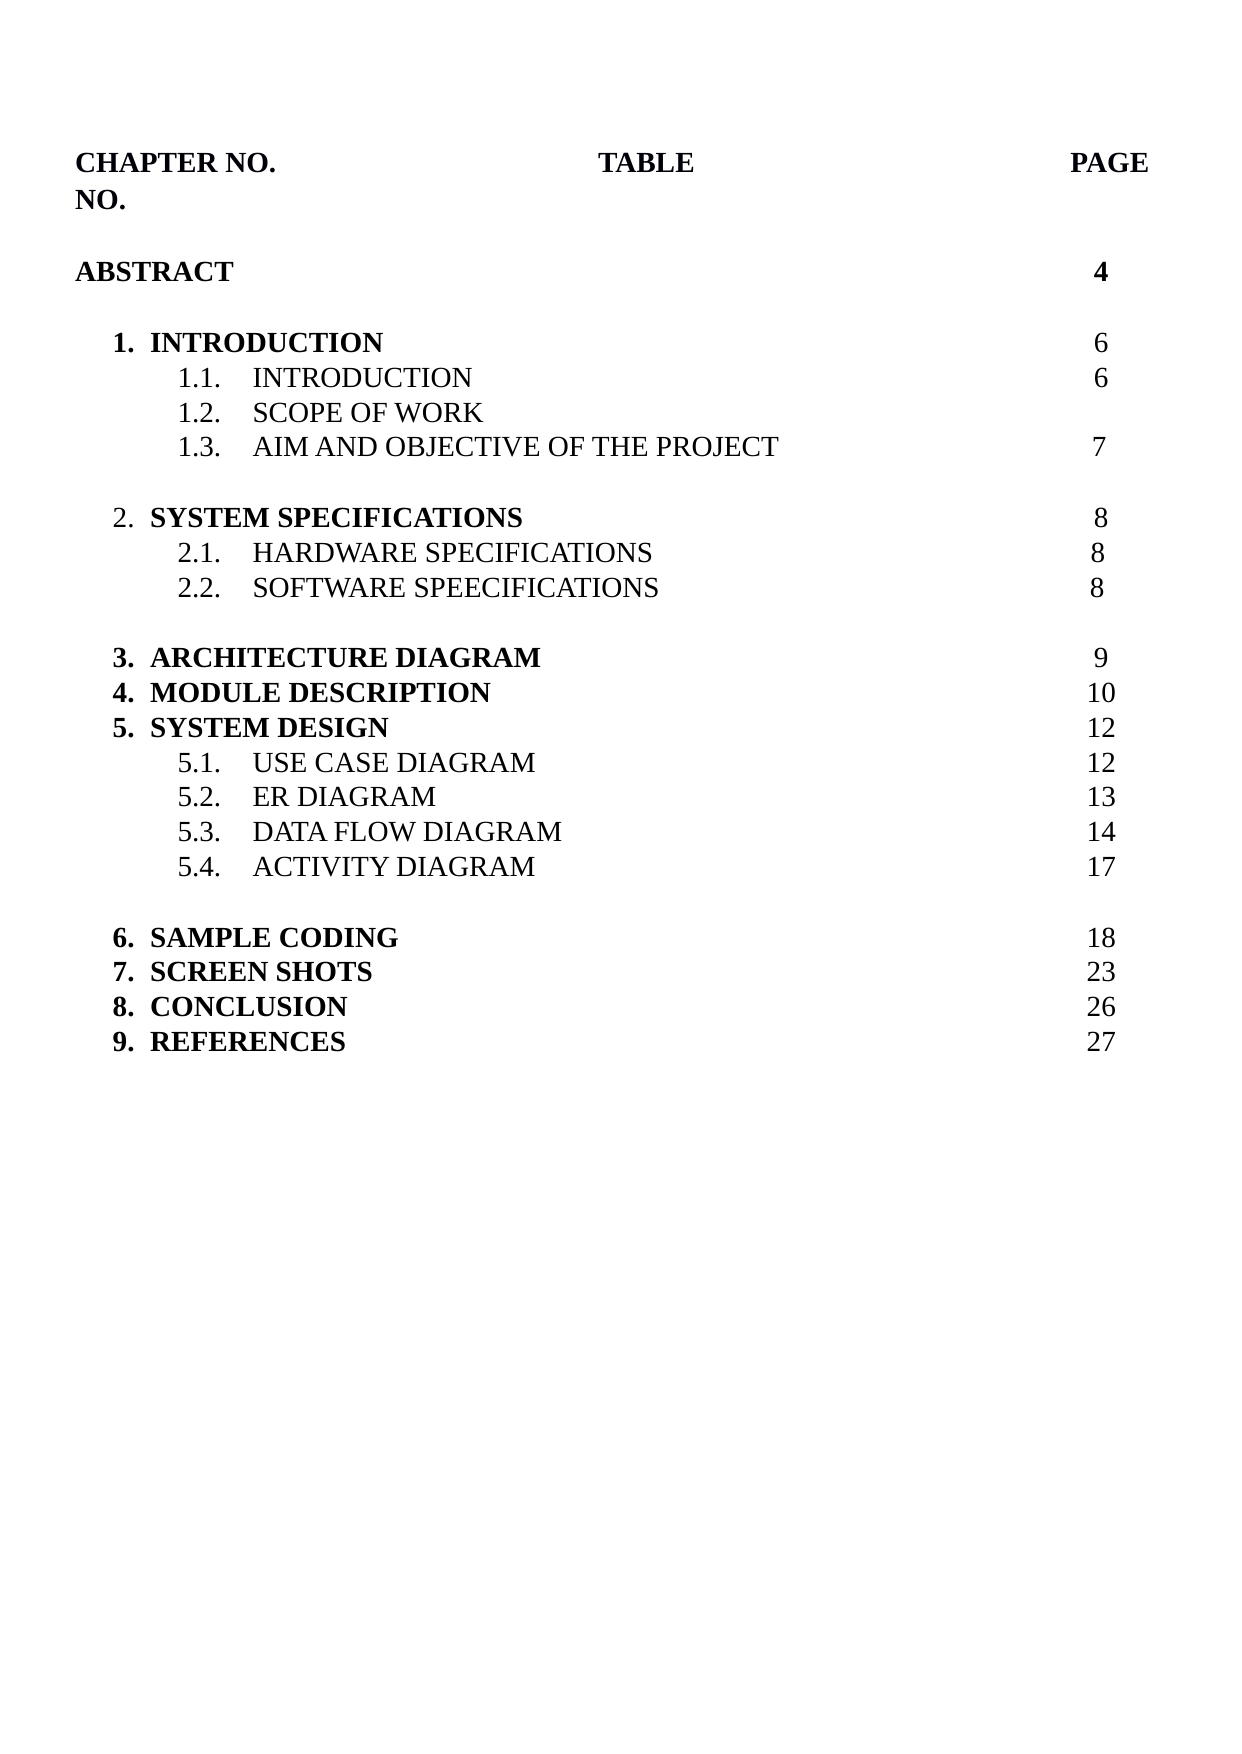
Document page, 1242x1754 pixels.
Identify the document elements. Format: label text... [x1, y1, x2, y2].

list HARDWARE SPECIFICATIONS 8 [177, 535, 1167, 568]
list INTRODUCTION 6 [112, 325, 1167, 359]
text ABSTRACT 4 [75, 254, 1167, 288]
list MODULE DESCRIPTION 10 [112, 675, 1167, 709]
list REFERENCES 27 [112, 1024, 1167, 1058]
list INTRODUCTION 6 [177, 360, 1167, 393]
list SYSTEM SPECIFICATIONS 8 [112, 500, 1167, 534]
list SOFTWARE SPEECIFICATIONS 8 [177, 570, 1167, 603]
list SCOPE OF WORK [177, 395, 1167, 428]
list SAMPLE CODING 18 [112, 920, 1167, 953]
list CONCLUSION 26 [112, 989, 1167, 1023]
list AIM AND OBJECTIVE OF THE PROJECT 7 [177, 429, 1167, 463]
list USE CASE DIAGRAM 12 [177, 745, 1167, 778]
list ER DIAGRAM 13 [177, 779, 1167, 813]
list SYSTEM DESIGN 12 [112, 710, 1167, 743]
subtitle CHAPTER NO. TABLE PAGE NO. [75, 146, 1160, 216]
list ARCHITECTURE DIAGRAM 9 [112, 640, 1167, 674]
list DATA FLOW DIAGRAM 14 [177, 814, 1167, 848]
list SCREEN SHOTS 23 [112, 954, 1167, 988]
list ACTIVITY DIAGRAM 17 [177, 849, 1167, 883]
